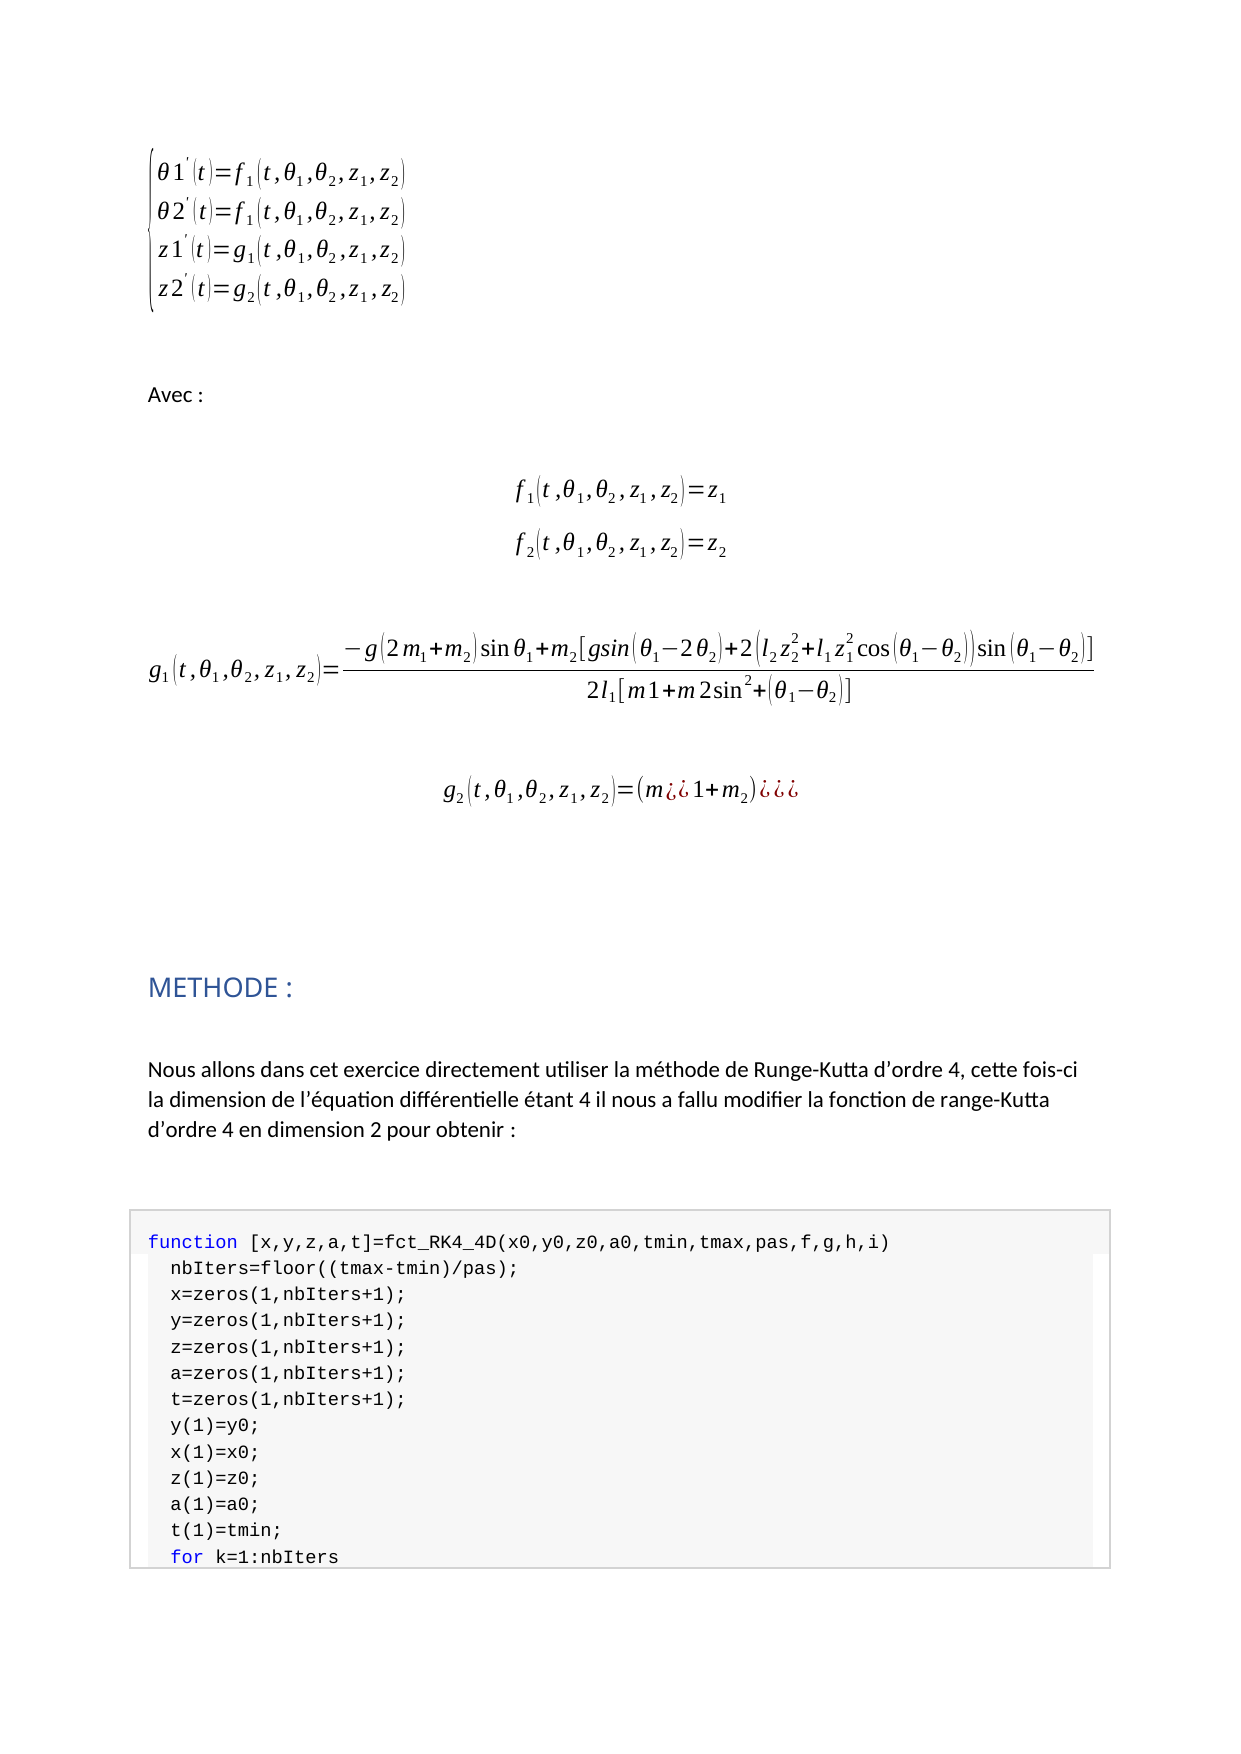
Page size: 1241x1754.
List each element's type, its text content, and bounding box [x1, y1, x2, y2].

text a=zeros(1,nbIters+1); [148, 1359, 1093, 1385]
text Nous allons dans cet exercice directement utiliser la méthode de Runge-Kutta d’ordre 4, cette fois-ci la dimension de l’équation différentielle étant 4 il nous a fallu modifier la fonction de range-Kutta d’ordre 4 en dimension 2 pour obtenir : [148, 1055, 1093, 1143]
text Avec : [148, 380, 1093, 408]
text nbIters=floor((tmax-tmin)/pas); [148, 1254, 1093, 1280]
text function [x,y,z,a,t]=fct_RK4_4D(x0,y0,z0,a0,tmin,tmax,pas,f,g,h,i) [131, 1211, 1109, 1254]
text x(1)=x0; [148, 1437, 1093, 1464]
text y=zeros(1,nbIters+1); [148, 1306, 1093, 1332]
text z=zeros(1,nbIters+1); [148, 1332, 1093, 1359]
text t(1)=tmin; [148, 1516, 1093, 1542]
subtitle METHODE : [148, 968, 1093, 1005]
text x=zeros(1,nbIters+1); [148, 1280, 1093, 1306]
text y(1)=y0; [148, 1411, 1093, 1437]
text a(1)=a0; [148, 1490, 1093, 1516]
text z(1)=z0; [148, 1464, 1093, 1490]
text t=zeros(1,nbIters+1); [148, 1385, 1093, 1411]
text for k=1:nbIters [148, 1542, 1093, 1567]
